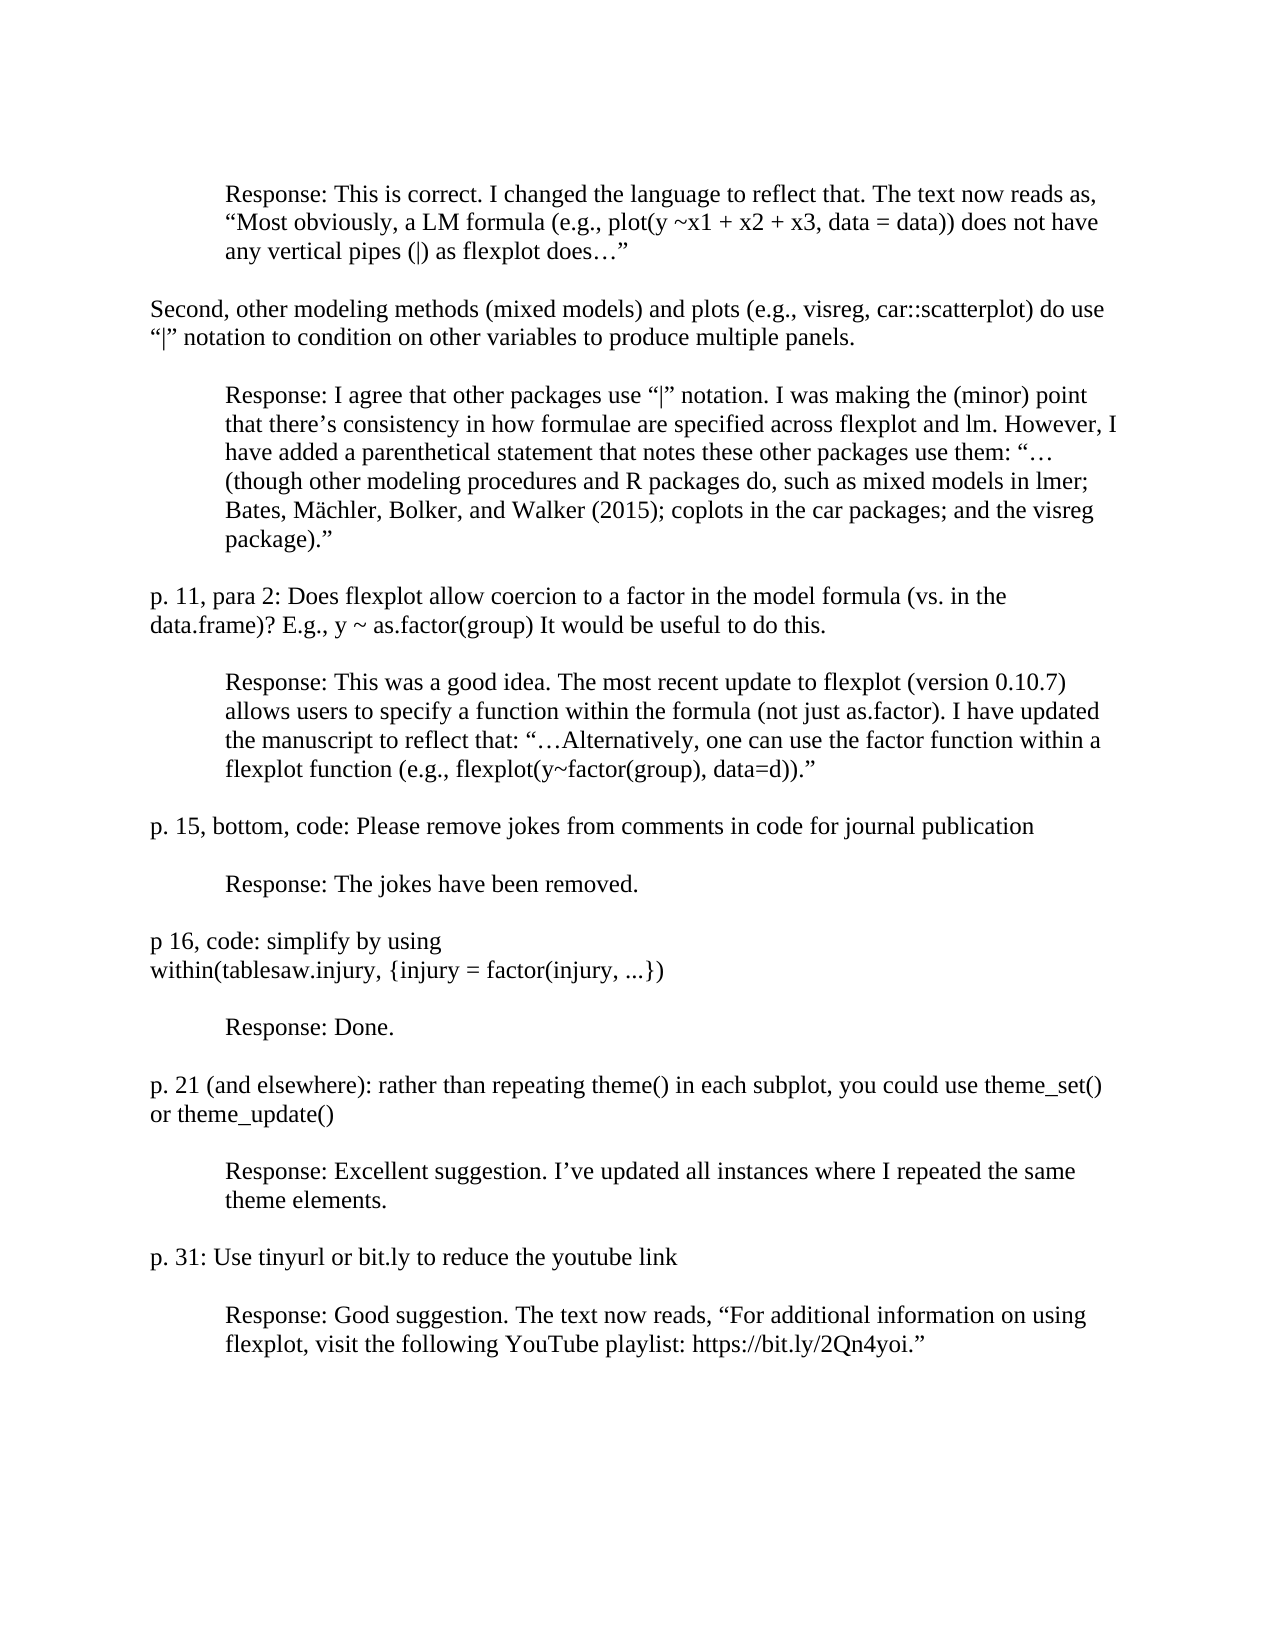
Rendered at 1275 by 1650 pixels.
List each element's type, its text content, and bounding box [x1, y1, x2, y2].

text Response: Excellent suggestion. I’ve updated all instances where I repeated the same theme elements. [225, 1156, 1125, 1214]
text Response: This is correct. I changed the language to reflect that. The text now reads as, “Most obviously, a LM formula (e.g., plot(y ~x1 + x2 + x3, data = data)) does not have any vertical pipes (|) as flexplot does…” [225, 179, 1125, 265]
text within(tablesaw.injury, {injury = factor(injury, ...}) [150, 955, 1125, 984]
text p. 15, bottom, code: Please remove jokes from comments in code for journal publication [150, 811, 1125, 840]
text p. 11, para 2: Does flexplot allow coercion to a factor in the model formula (vs. in the data.frame)? E.g., y ~ as.factor(group) It would be useful to do this. [150, 581, 1125, 639]
text Response: The jokes have been removed. [225, 869, 1125, 897]
text Response: Good suggestion. The text now reads, “For additional information on using flexplot, visit the following YouTube playlist: https://bit.ly/2Qn4yoi.” [225, 1300, 1125, 1357]
text Response: Done. [225, 1012, 1125, 1041]
text Second, other modeling methods (mixed models) and plots (e.g., visreg, car::scatterplot) do use “|” notation to condition on other variables to produce multiple panels. [150, 294, 1125, 351]
text p. 31: Use tinyurl or bit.ly to reduce the youtube link [150, 1242, 1125, 1271]
text Response: This was a good idea. The most recent update to flexplot (version 0.10.7) allows users to specify a function within the formula (not just as.factor). I have updated the manuscript to reflect that: “…Alternatively, one can use the factor function within a flexplot function (e.g., flexplot(y~factor(group), data=d)).” [225, 667, 1125, 782]
text p. 21 (and elsewhere): rather than repeating theme() in each subplot, you could use theme_set() or theme_update() [150, 1070, 1125, 1127]
text Response: I agree that other packages use “|” notation. I was making the (minor) point that there’s consistency in how formulae are specified across flexplot and lm. However, I have added a parenthetical statement that notes these other packages use them: “…(though other modeling procedures and R packages do, such as mixed models in lmer; Bates, Mächler, Bolker, and Walker (2015); coplots in the car packages; and the visreg package).” [225, 380, 1125, 552]
text p 16, code: simplify by using [150, 926, 1125, 955]
